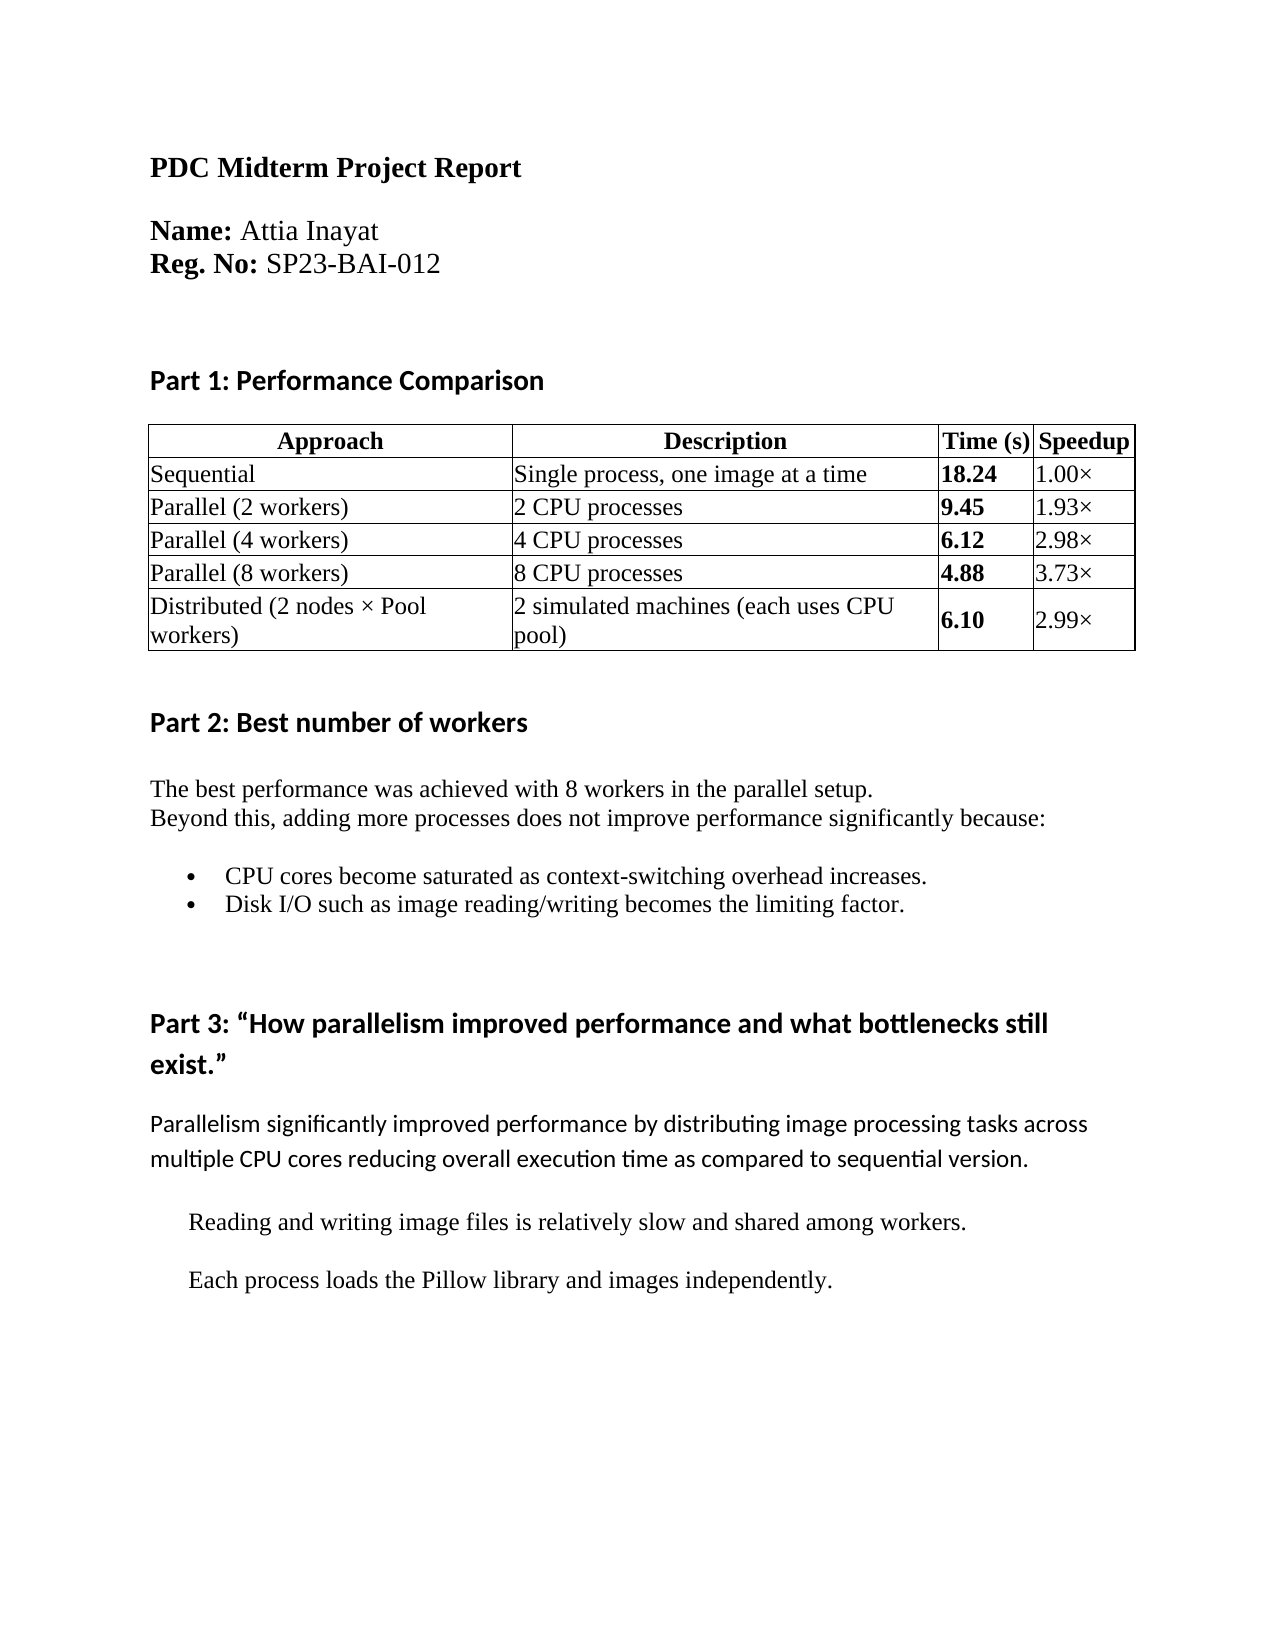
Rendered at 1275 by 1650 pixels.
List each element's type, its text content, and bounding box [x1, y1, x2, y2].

list Disk I/O such as image reading/writing becomes the limiting factor. [187, 889, 1125, 918]
table_cell 8 CPU processes [513, 556, 938, 588]
text Name: Attia Inayat Reg. No: SP23-BAI-012 [150, 213, 1125, 280]
text PDC Midterm Project Report [150, 150, 1125, 183]
text The best performance was achieved with 8 workers in the parallel setup. Beyond this, adding more processes does not improve performance significantly because: [150, 774, 1125, 832]
table_cell 9.45 [939, 491, 1033, 522]
table_cell Distributed (2 nodes × Pool workers) [149, 589, 512, 650]
text Part 3: “How parallelism improved performance and what bottlenecks still exist.” [150, 1005, 1125, 1082]
table_cell 2 CPU processes [513, 491, 938, 522]
table_cell Single process, one image at a time [513, 458, 938, 489]
table_cell Parallel (2 workers) [149, 491, 512, 522]
text  Each process loads the Pillow library and images independently. [150, 1265, 1125, 1294]
text  Reading and writing image files is relatively slow and shared among workers. [150, 1207, 1125, 1236]
table_header Description [513, 425, 938, 457]
list CPU cores become saturated as context-switching overhead increases. [187, 861, 1125, 889]
table_cell 3.73× [1034, 556, 1134, 588]
table_cell 4.88 [939, 556, 1033, 588]
table_cell 6.12 [939, 524, 1033, 555]
table_cell Parallel (8 workers) [149, 556, 512, 588]
table_cell 2 simulated machines (each uses CPU pool) [513, 589, 938, 650]
text Parallelism significantly improved performance by distributing image processing tasks across multiple CPU cores reducing overall execution time as compared to sequential version. [150, 1108, 1125, 1174]
table_cell Parallel (4 workers) [149, 524, 512, 555]
table_cell 2.99× [1034, 589, 1134, 650]
table_cell 1.00× [1034, 458, 1134, 489]
table_cell 2.98× [1034, 524, 1134, 555]
table_header Speedup [1034, 425, 1134, 457]
table_cell Sequential [149, 458, 512, 489]
table_cell 18.24 [939, 458, 1033, 489]
table_cell 4 CPU processes [513, 524, 938, 555]
text Part 1: Performance Comparison [150, 362, 1125, 398]
table_cell 6.10 [939, 589, 1033, 650]
table_header Time (s) [939, 425, 1033, 457]
table_cell 1.93× [1034, 491, 1134, 522]
table_header Approach [149, 425, 512, 457]
text Part 2: Best number of workers [150, 704, 1125, 740]
